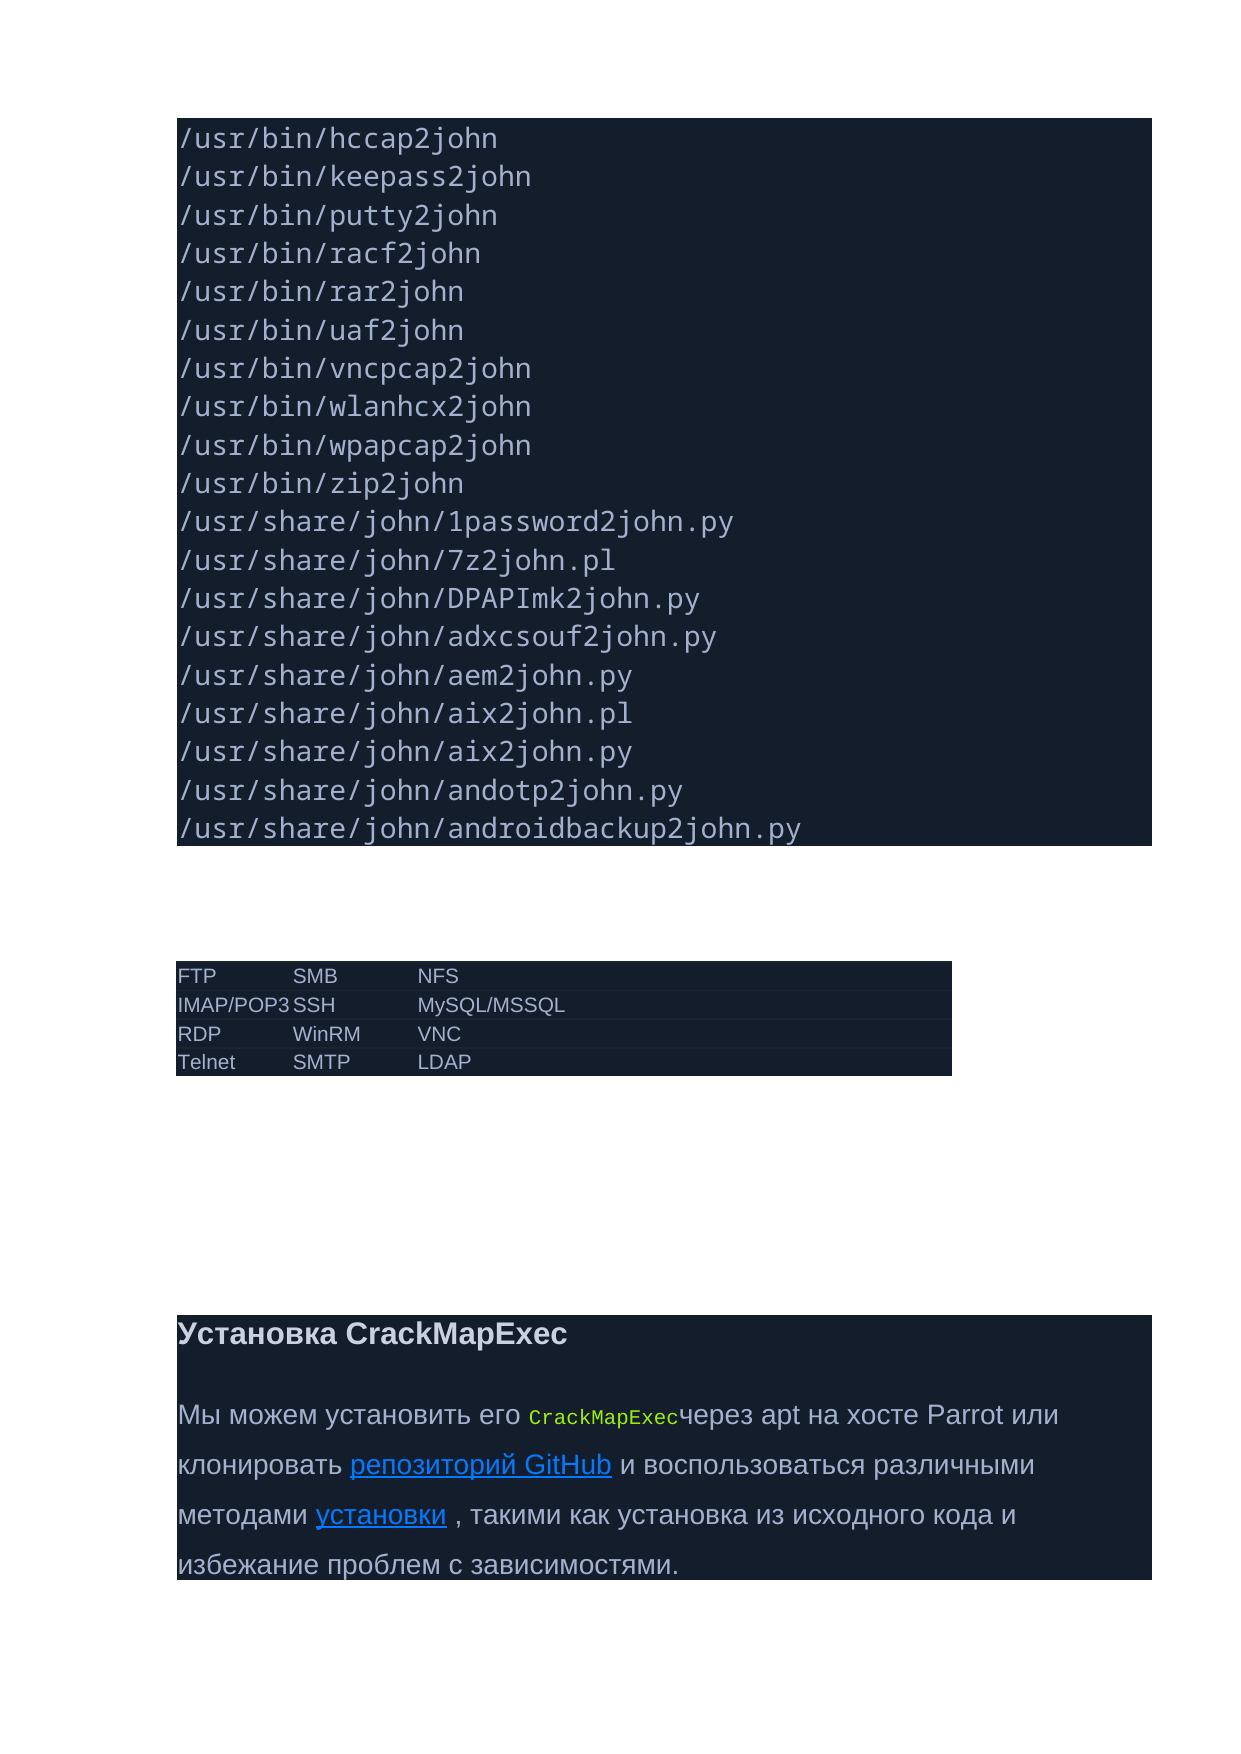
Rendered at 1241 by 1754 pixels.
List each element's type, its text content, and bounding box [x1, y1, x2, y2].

table_cell Telnet [176, 1049, 291, 1076]
text /usr/share/john/aix2john.py [177, 731, 1152, 770]
text /usr/share/john/androidbackup2john.py [177, 808, 1152, 846]
table_cell RDP [176, 1020, 291, 1047]
table_cell MySQL/MSSQL [416, 991, 952, 1018]
text /usr/bin/wpapcap2john [177, 425, 1152, 463]
table_header FTP [176, 963, 291, 990]
text Мы можем установить его CrackMapExecчерез apt на хосте Parrot или клонировать репозиторий GitHub и воспользоваться различными методами установки , такими как установка из исходного кода и избежание проблем с зависимостями. [177, 1380, 1152, 1580]
table_cell SMTP [291, 1049, 416, 1076]
text /usr/bin/zip2john [177, 463, 1152, 501]
subtitle Установка CrackMapExec [177, 1315, 1152, 1351]
table_cell WinRM [291, 1020, 416, 1047]
text /usr/bin/keepass2john [177, 156, 1152, 195]
text /usr/share/john/aem2john.py [177, 655, 1152, 693]
text /usr/bin/uaf2john [177, 310, 1152, 348]
table_header NFS [416, 963, 952, 990]
table_cell VNC [416, 1020, 952, 1047]
text /usr/share/john/adxcsouf2john.py [177, 616, 1152, 655]
text /usr/bin/vncpcap2john [177, 348, 1152, 386]
text /usr/share/john/DPAPImk2john.py [177, 578, 1152, 616]
table_cell LDAP [416, 1049, 952, 1076]
table_cell SSH [291, 991, 416, 1018]
text /usr/bin/wlanhcx2john [177, 386, 1152, 425]
table_header SMB [291, 963, 416, 990]
text /usr/share/john/aix2john.pl [177, 693, 1152, 731]
text /usr/bin/racf2john [177, 233, 1152, 271]
text /usr/bin/rar2john [177, 271, 1152, 310]
text /usr/bin/hccap2john [177, 118, 1152, 156]
text /usr/bin/putty2john [177, 195, 1152, 233]
text /usr/share/john/andotp2john.py [177, 770, 1152, 808]
table_cell IMAP/POP3 [176, 991, 291, 1018]
text /usr/share/john/1password2john.py [177, 501, 1152, 540]
text /usr/share/john/7z2john.pl [177, 540, 1152, 578]
